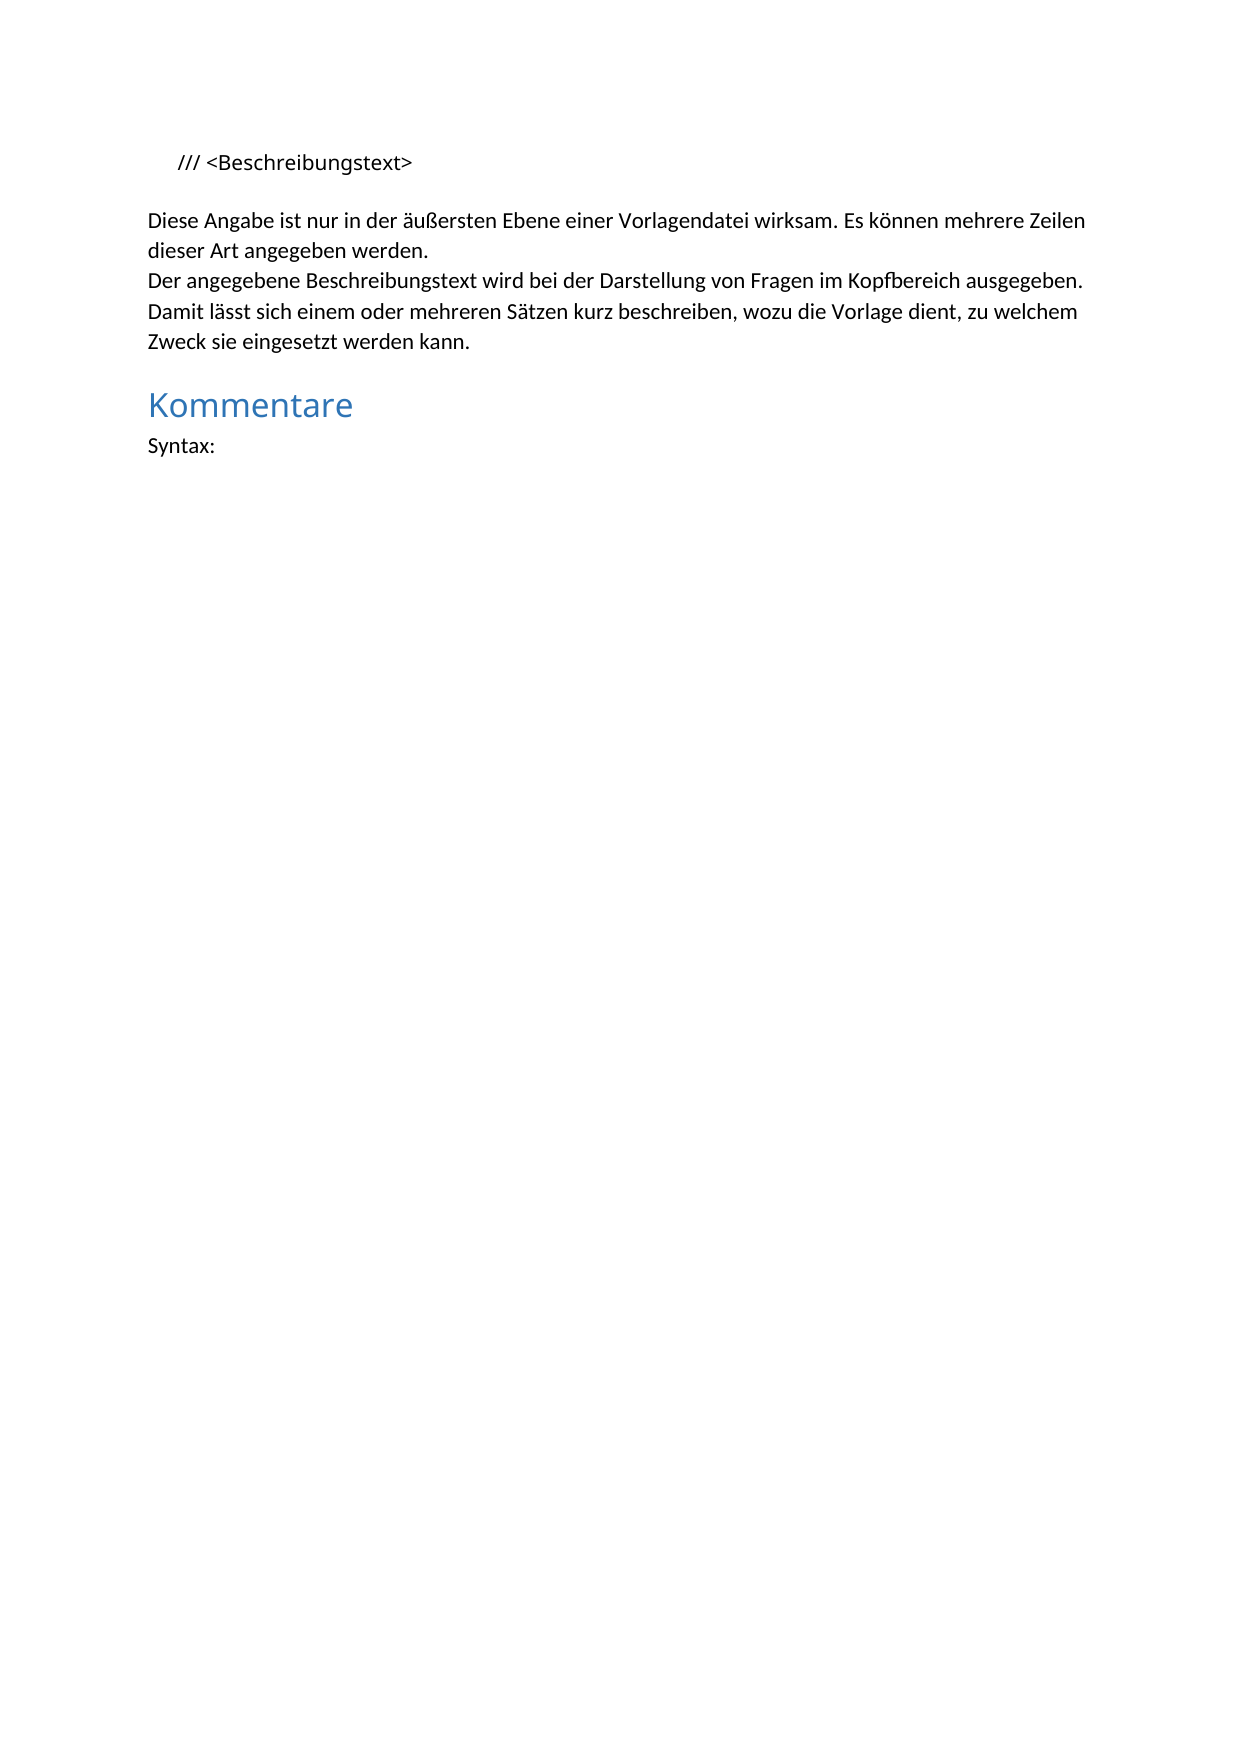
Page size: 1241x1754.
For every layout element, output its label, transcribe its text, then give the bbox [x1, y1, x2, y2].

text Damit lässt sich einem oder mehreren Sätzen kurz beschreiben, wozu die Vorlage dient, zu welchem Zweck sie eingesetzt werden kann. [148, 297, 1093, 355]
text Syntax: [148, 431, 1093, 459]
text Diese Angabe ist nur in der äußersten Ebene einer Vorlagendatei wirksam. Es können mehrere Zeilen dieser Art angegeben werden. [148, 206, 1093, 264]
text /// <Beschreibungstext> [177, 148, 1093, 176]
text Der angegebene Beschreibungstext wird bei der Darstellung von Fragen im Kopfbereich ausgegeben. [148, 267, 1093, 295]
subtitle Kommentare [148, 382, 1093, 428]
